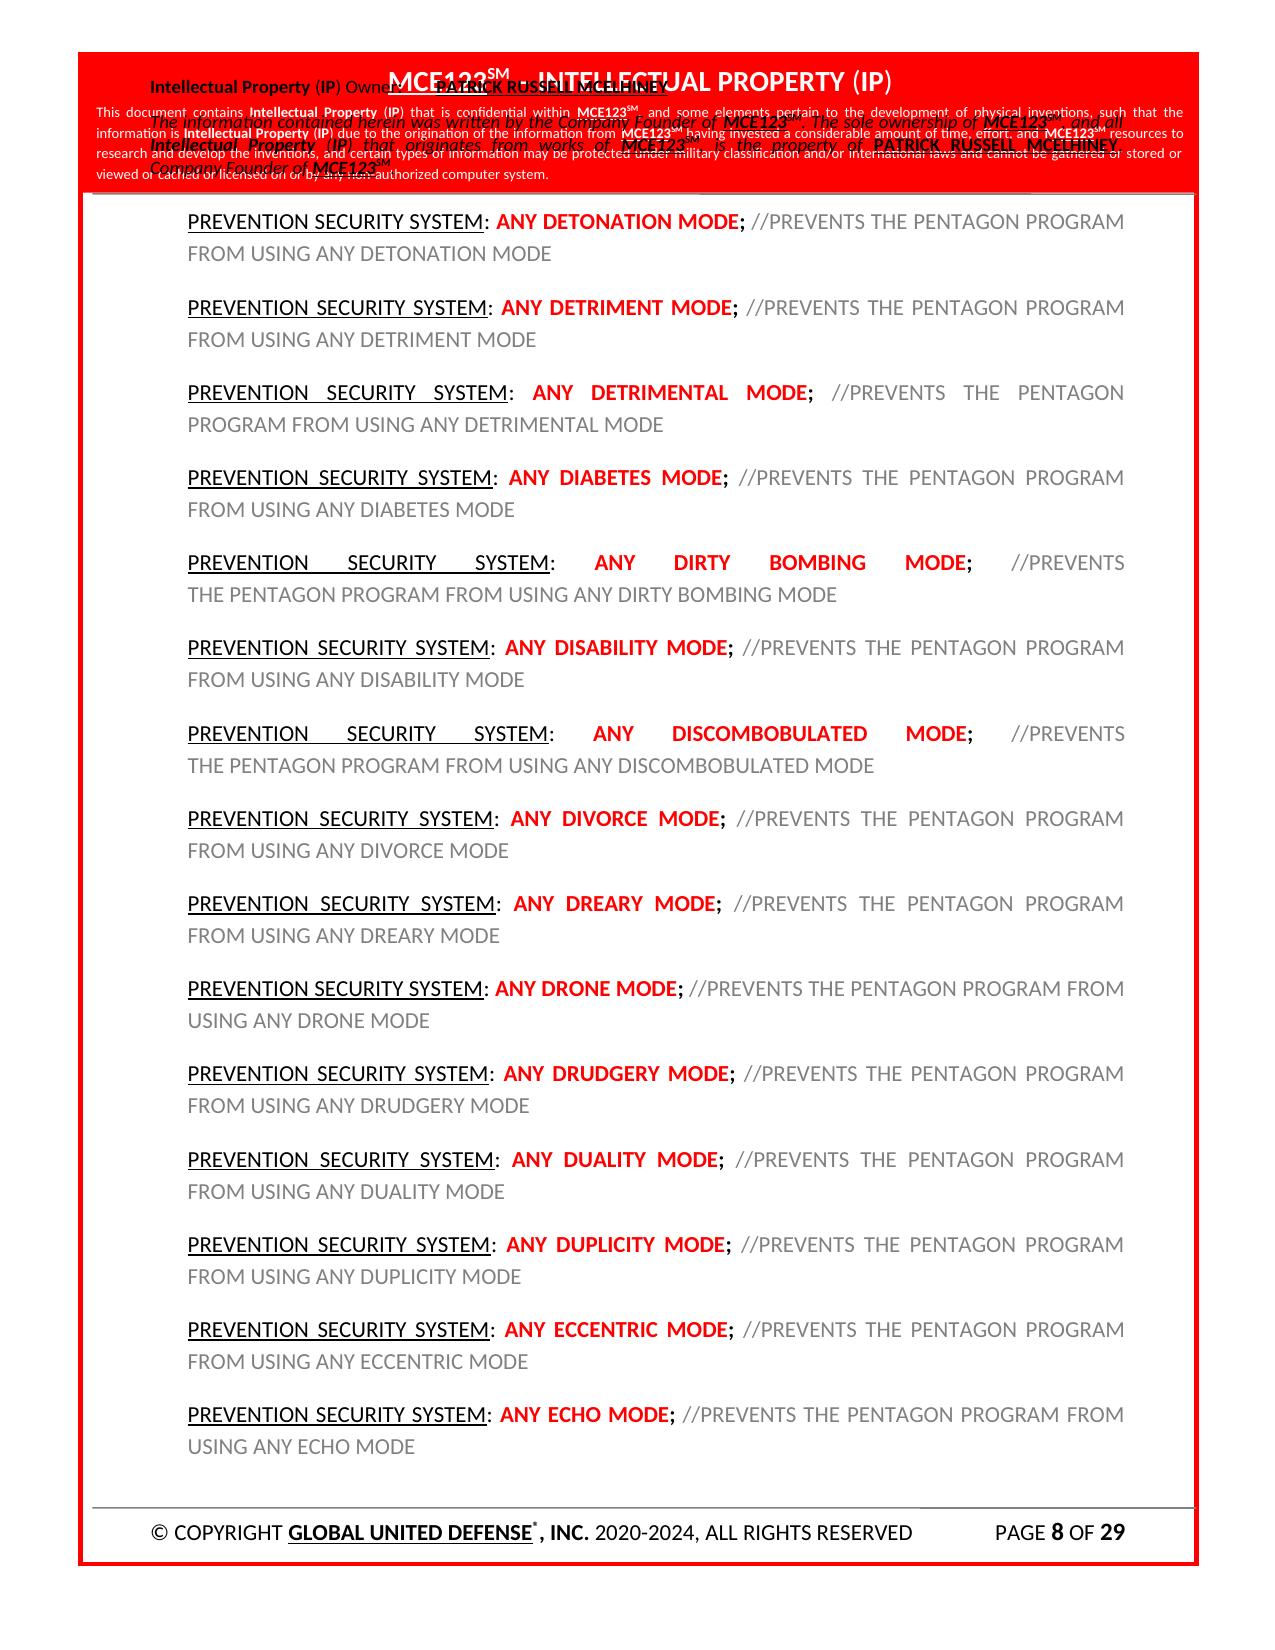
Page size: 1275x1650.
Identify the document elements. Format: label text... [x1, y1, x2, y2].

text PREVENTION SECURITY SYSTEM: ANY DREARY MODE; //PREVENTS THE PENTAGON PROGRAM FROM USING ANY DREARY MODE [187, 889, 1125, 949]
text PREVENTION SECURITY SYSTEM: ANY DRUDGERY MODE; //PREVENTS THE PENTAGON PROGRAM FROM USING ANY DRUDGERY MODE [187, 1059, 1125, 1120]
text PREVENTION SECURITY SYSTEM: ANY DIRTY BOMBING MODE; //PREVENTS THE PENTAGON PROGRAM FROM USING ANY DIRTY BOMBING MODE [187, 548, 1125, 608]
text PREVENTION SECURITY SYSTEM: ANY DRONE MODE; //PREVENTS THE PENTAGON PROGRAM FROM USING ANY DRONE MODE [187, 974, 1125, 1034]
text PREVENTION SECURITY SYSTEM: ANY DIVORCE MODE; //PREVENTS THE PENTAGON PROGRAM FROM USING ANY DIVORCE MODE [187, 804, 1125, 864]
text PREVENTION SECURITY SYSTEM: ANY DISABILITY MODE; //PREVENTS THE PENTAGON PROGRAM FROM USING ANY DISABILITY MODE [187, 633, 1125, 694]
text PREVENTION SECURITY SYSTEM: ANY ECHO MODE; //PREVENTS THE PENTAGON PROGRAM FROM USING ANY ECHO MODE [187, 1400, 1125, 1461]
text PREVENTION SECURITY SYSTEM: ANY DETONATION MODE; //PREVENTS THE PENTAGON PROGRAM FROM USING ANY DETONATION MODE [187, 207, 1125, 268]
text PREVENTION SECURITY SYSTEM: ANY DIABETES MODE; //PREVENTS THE PENTAGON PROGRAM FROM USING ANY DIABETES MODE [187, 463, 1125, 523]
text PREVENTION SECURITY SYSTEM: ANY DETRIMENTAL MODE; //PREVENTS THE PENTAGON PROGRAM FROM USING ANY DETRIMENTAL MODE [187, 378, 1125, 438]
text PREVENTION SECURITY SYSTEM: ANY DISCOMBOBULATED MODE; //PREVENTS THE PENTAGON PROGRAM FROM USING ANY DISCOMBOBULATED MODE [187, 719, 1125, 779]
text PREVENTION SECURITY SYSTEM: ANY DUPLICITY MODE; //PREVENTS THE PENTAGON PROGRAM FROM USING ANY DUPLICITY MODE [187, 1230, 1125, 1290]
text PREVENTION SECURITY SYSTEM: ANY DETRIMENT MODE; //PREVENTS THE PENTAGON PROGRAM FROM USING ANY DETRIMENT MODE [187, 293, 1125, 353]
text PREVENTION SECURITY SYSTEM: ANY ECCENTRIC MODE; //PREVENTS THE PENTAGON PROGRAM FROM USING ANY ECCENTRIC MODE [187, 1315, 1125, 1375]
text PREVENTION SECURITY SYSTEM: ANY DUALITY MODE; //PREVENTS THE PENTAGON PROGRAM FROM USING ANY DUALITY MODE [187, 1145, 1125, 1205]
